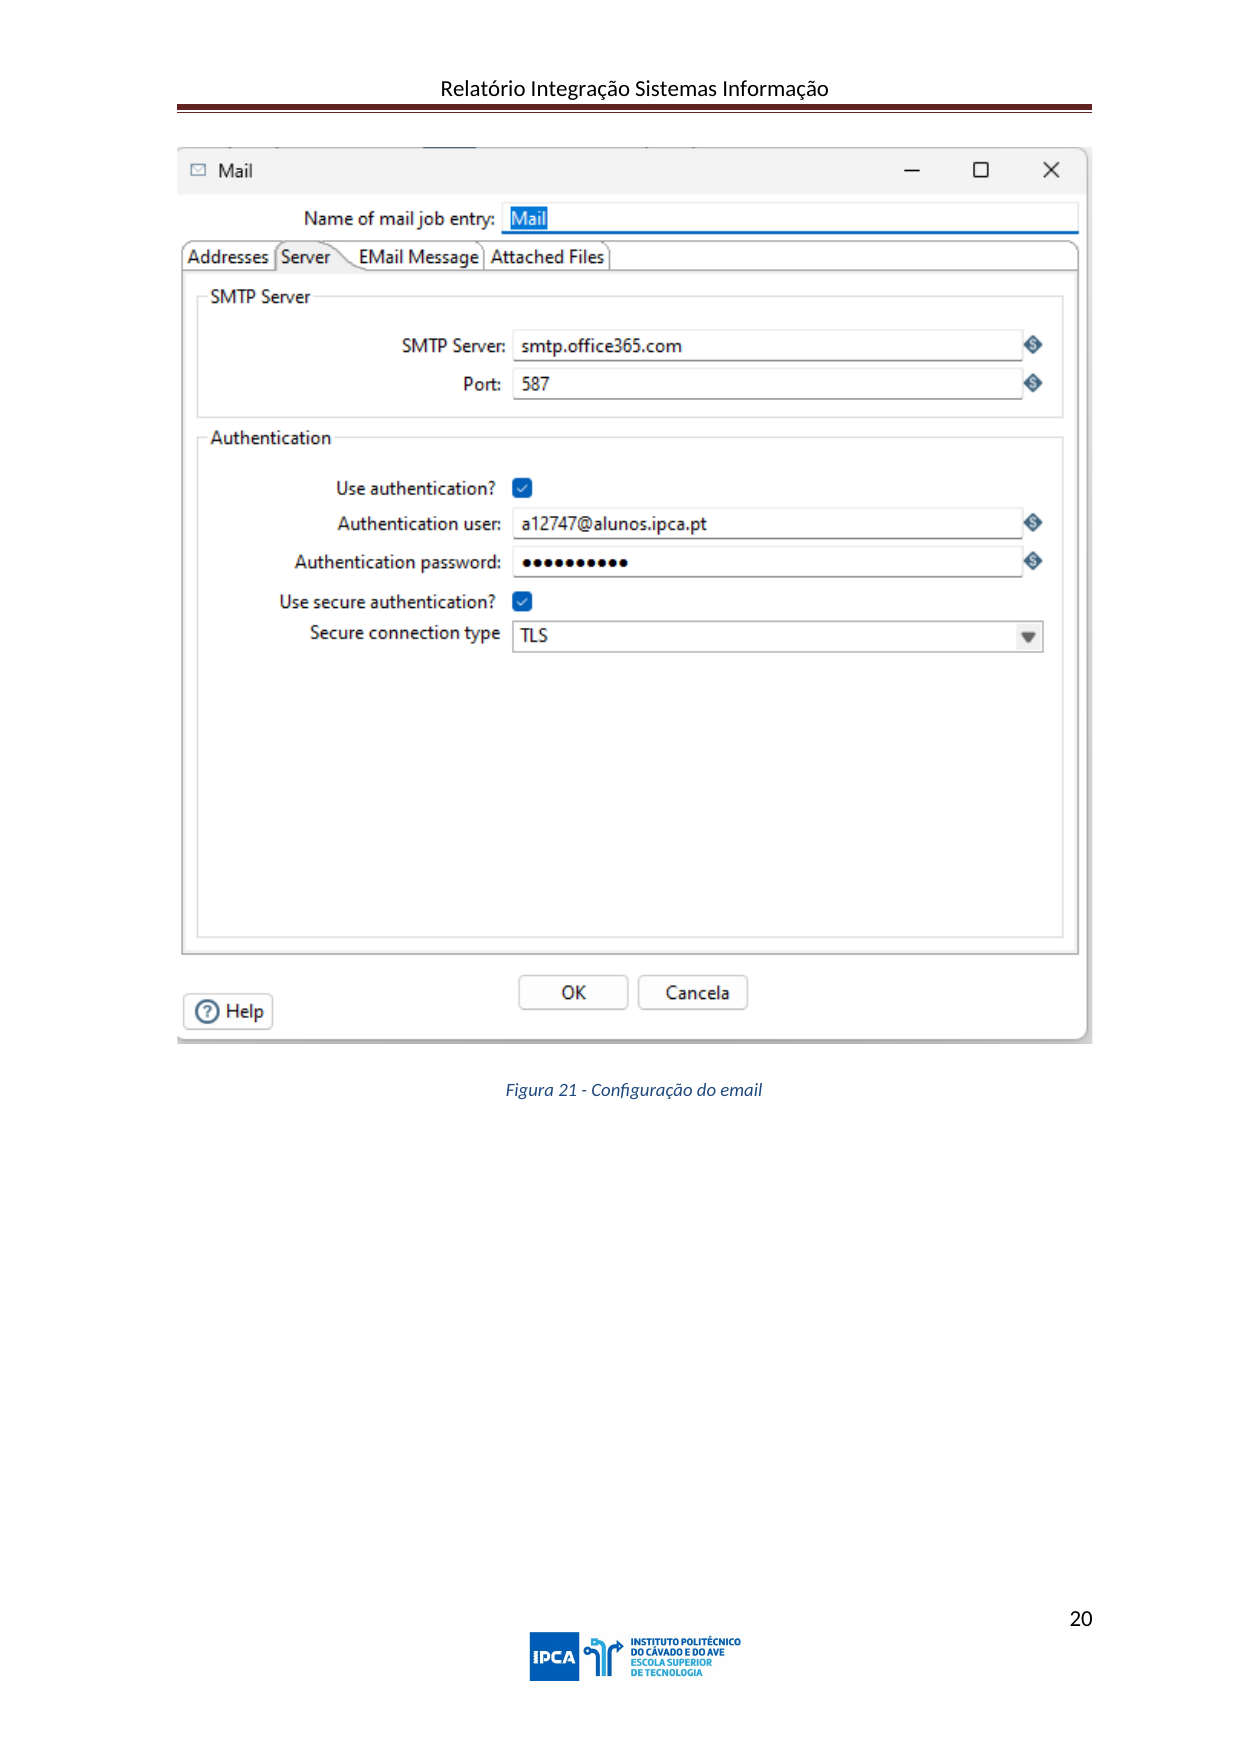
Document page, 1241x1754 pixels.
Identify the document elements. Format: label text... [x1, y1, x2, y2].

text Figura 21 - Configuração do email [177, 1078, 1092, 1101]
picture [527, 1632, 743, 1681]
picture [177, 147, 1093, 1044]
